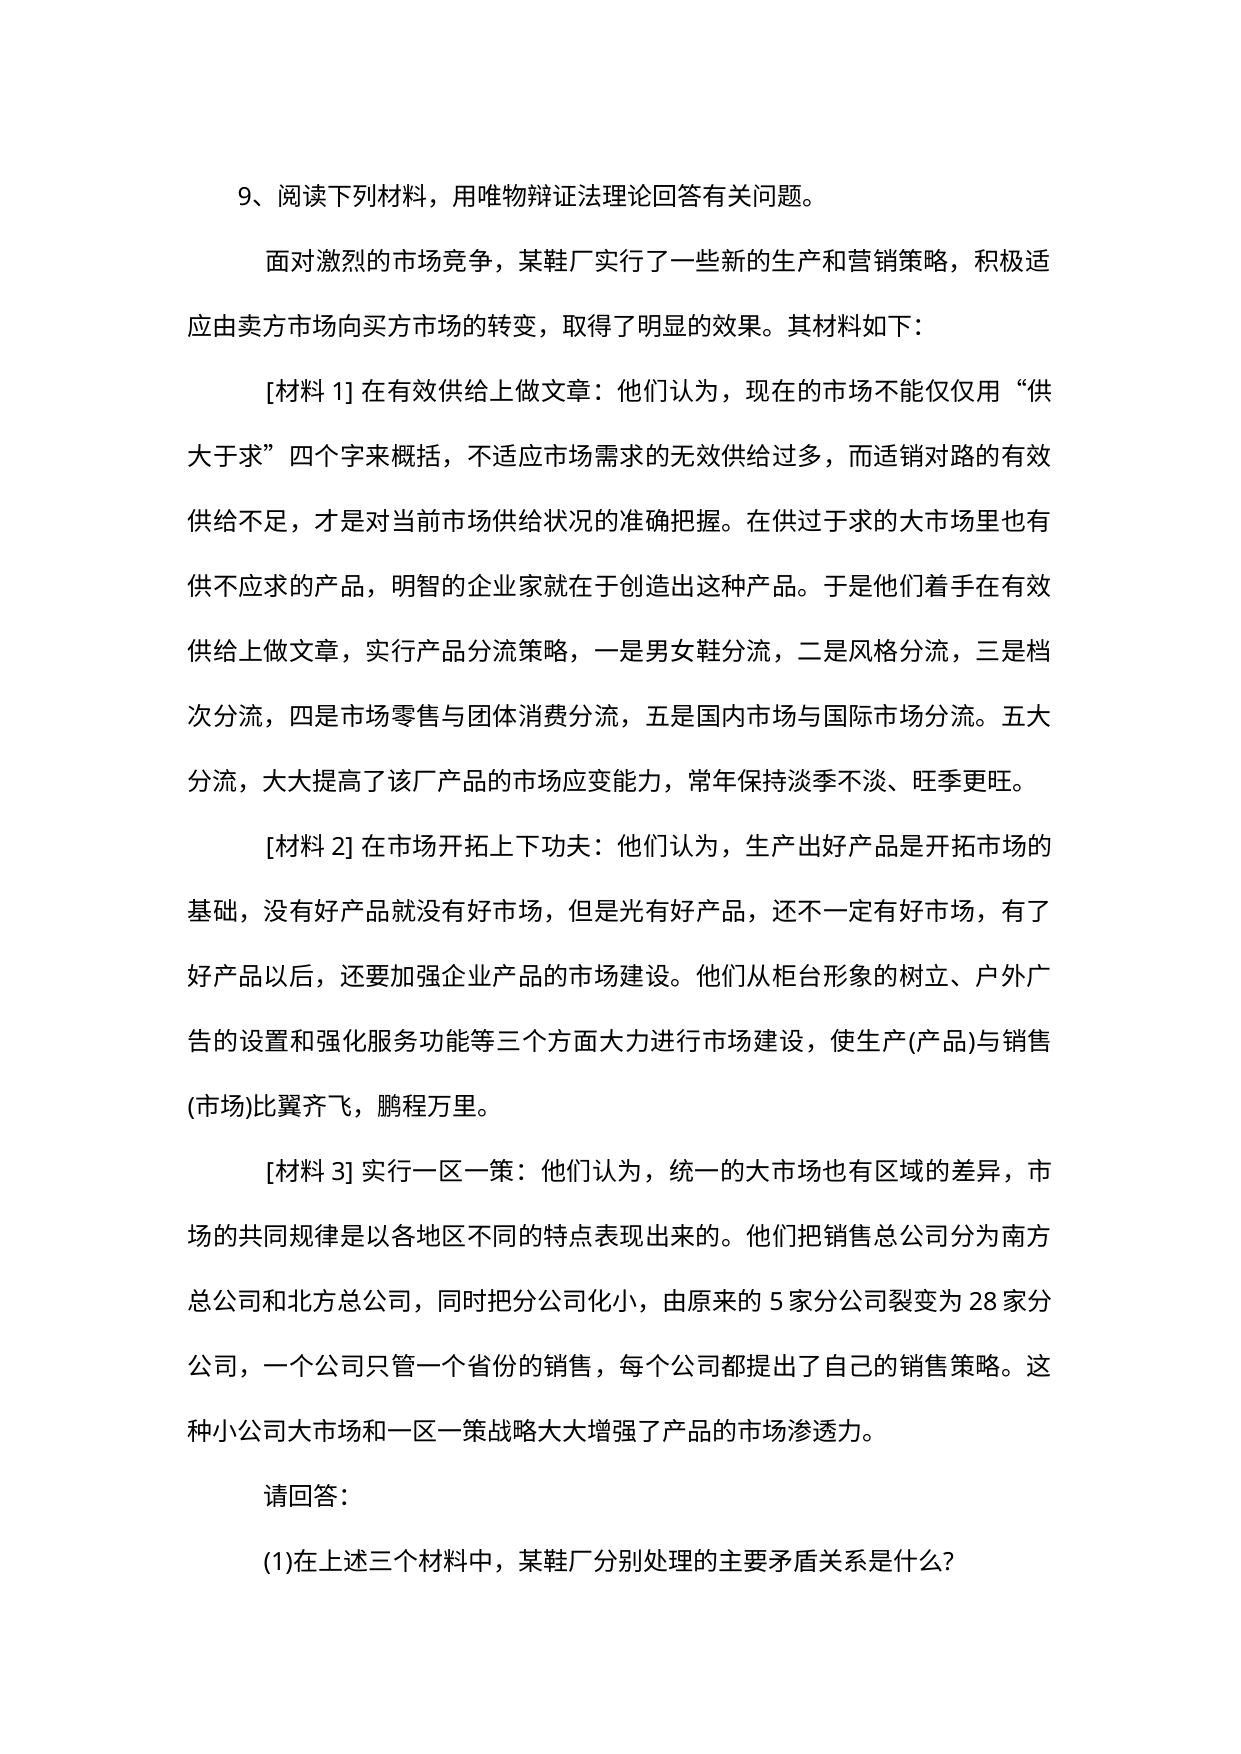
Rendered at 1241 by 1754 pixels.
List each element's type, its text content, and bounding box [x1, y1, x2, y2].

text 9、阅读下列材料，用唯物辩证法理论回答有关问题。 [187, 162, 1053, 227]
text 面对激烈的市场竞争，某鞋厂实行了一些新的生产和营销策略，积极适应由卖方市场向买方市场的转变，取得了明显的效果。其材料如下： [187, 227, 1053, 357]
text (1)在上述三个材料中，某鞋厂分别处理的主要矛盾关系是什么? [187, 1527, 1053, 1592]
text [材料1] 在有效供给上做文章：他们认为，现在的市场不能仅仅用“供大于求”四个字来概括，不适应市场需求的无效供给过多，而适销对路的有效供给不足，才是对当前市场供给状况的准确把握。在供过于求的大市场里也有供不应求的产品，明智的企业家就在于创造出这种产品。于是他们着手在有效供给上做文章，实行产品分流策略，一是男女鞋分流，二是风格分流，三是档次分流，四是市场零售与团体消费分流，五是国内市场与国际市场分流。五大分流，大大提高了该厂产品的市场应变能力，常年保持淡季不淡、旺季更旺。 [187, 357, 1053, 812]
text 请回答： [187, 1462, 1053, 1527]
text [材料2] 在市场开拓上下功夫：他们认为，生产出好产品是开拓市场的基础，没有好产品就没有好市场，但是光有好产品，还不一定有好市场，有了好产品以后，还要加强企业产品的市场建设。他们从柜台形象的树立、户外广告的设置和强化服务功能等三个方面大力进行市场建设，使生产(产品)与销售(市场)比翼齐飞，鹏程万里。 [187, 812, 1053, 1137]
text [材料3] 实行一区一策：他们认为，统一的大市场也有区域的差异，市场的共同规律是以各地区不同的特点表现出来的。他们把销售总公司分为南方总公司和北方总公司，同时把分公司化小，由原来的5家分公司裂变为28家分公司，一个公司只管一个省份的销售，每个公司都提出了自己的销售策略。这种小公司大市场和一区一策战略大大增强了产品的市场渗透力。 [187, 1137, 1053, 1462]
